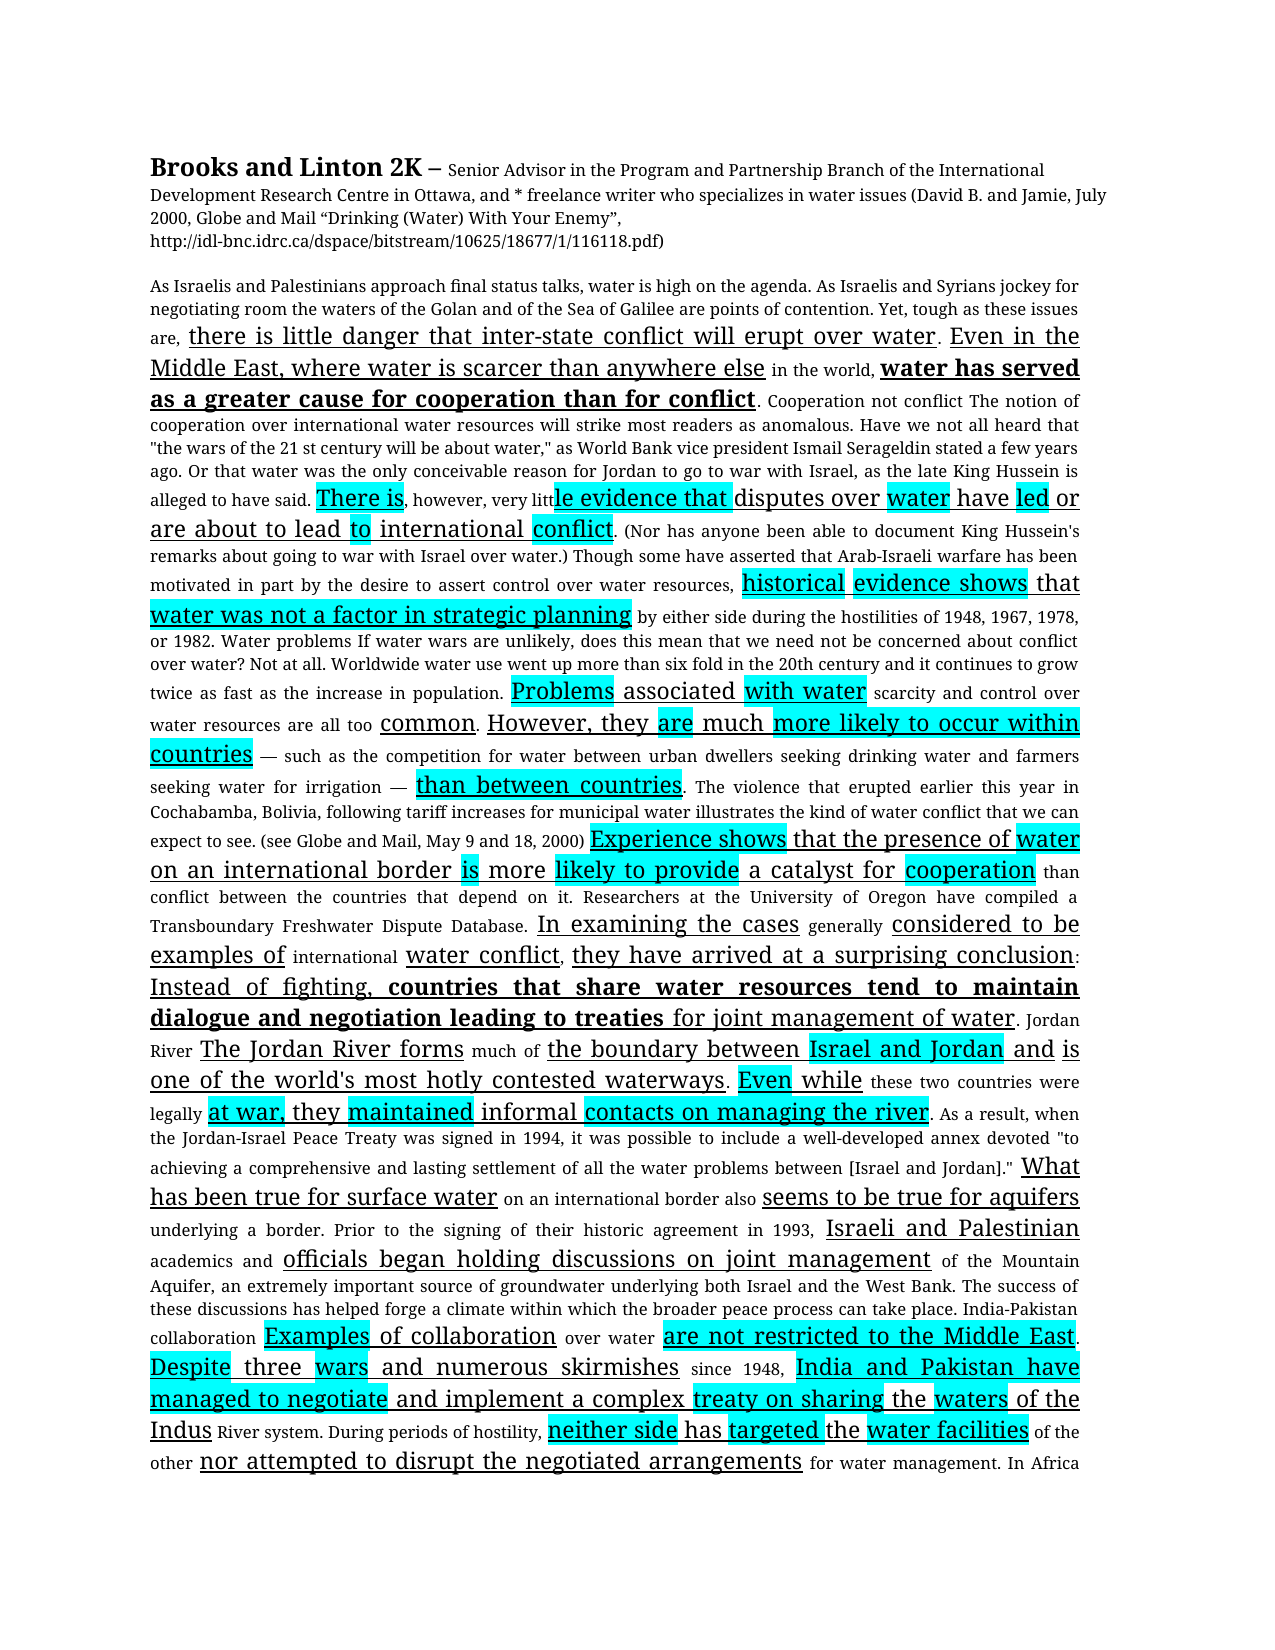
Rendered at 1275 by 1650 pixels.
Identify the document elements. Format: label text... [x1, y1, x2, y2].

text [150, 999, 1080, 1409]
text Brooks and Linton 2K – Senior Advisor in the Program and Partnership Branch of the International Development Research Centre in Ottawa, and * freelance writer who specializes in water issues (David B. and Jamie, July 2000, Globe and Mail “Drinking (Water) With Your Enemy”, http://idl-bnc.idrc.ca/dspace/bitstream/10625/18677/1/116118.pdf) [150, 150, 1125, 252]
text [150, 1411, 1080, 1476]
